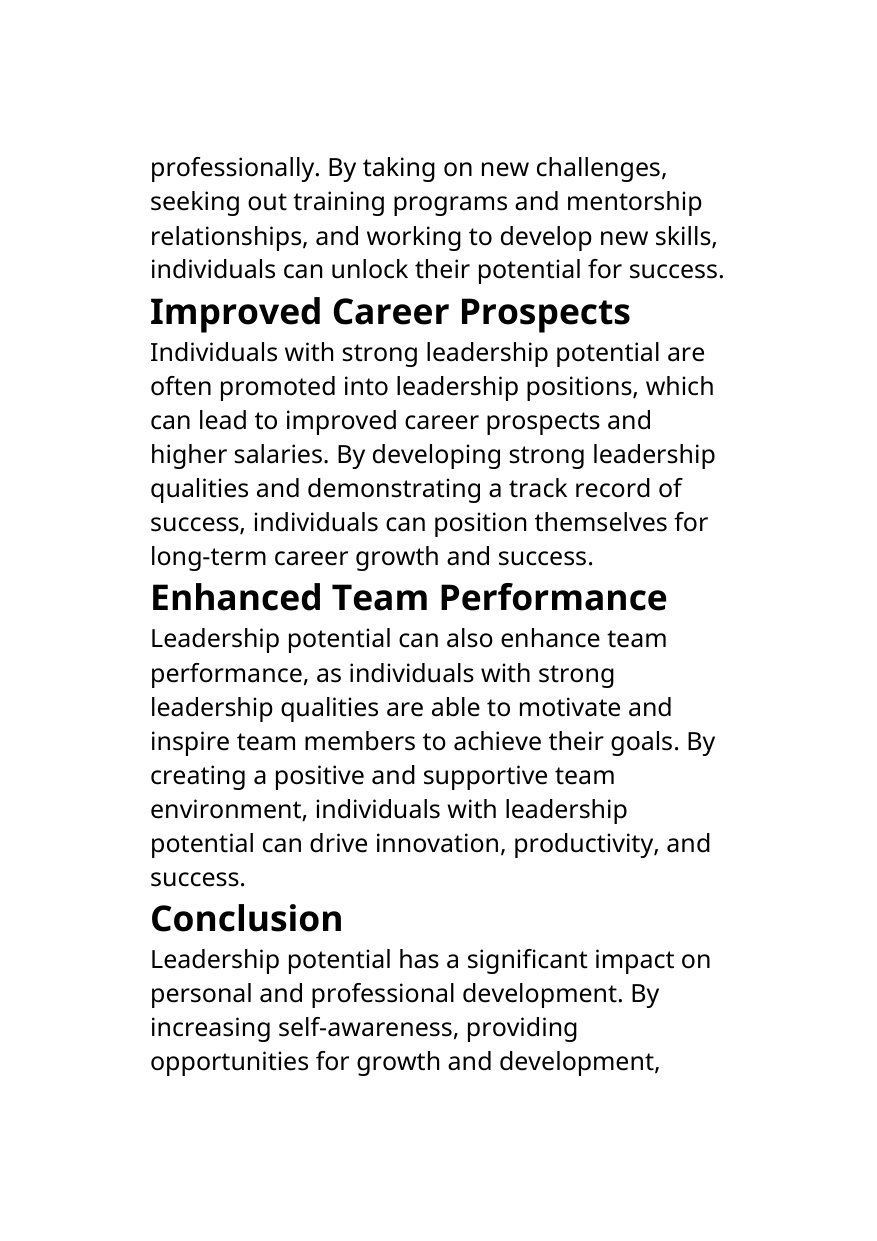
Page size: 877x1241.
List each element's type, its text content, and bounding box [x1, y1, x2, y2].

subtitle Enhanced Team Performance [150, 573, 727, 621]
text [150, 150, 727, 286]
text Leadership potential can also enhance team performance, as individuals with strong leadership qualities are able to motivate and inspire team members to achieve their goals. By creating a positive and supportive team environment, individuals with leadership potential can drive innovation, productivity, and success. [150, 621, 727, 894]
subtitle Conclusion [150, 894, 727, 942]
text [150, 942, 727, 1078]
text Individuals with strong leadership potential are often promoted into leadership positions, which can lead to improved career prospects and higher salaries. By developing strong leadership qualities and demonstrating a track record of success, individuals can position themselves for long-term career growth and success. [150, 334, 727, 573]
subtitle Improved Career Prospects [150, 286, 727, 334]
